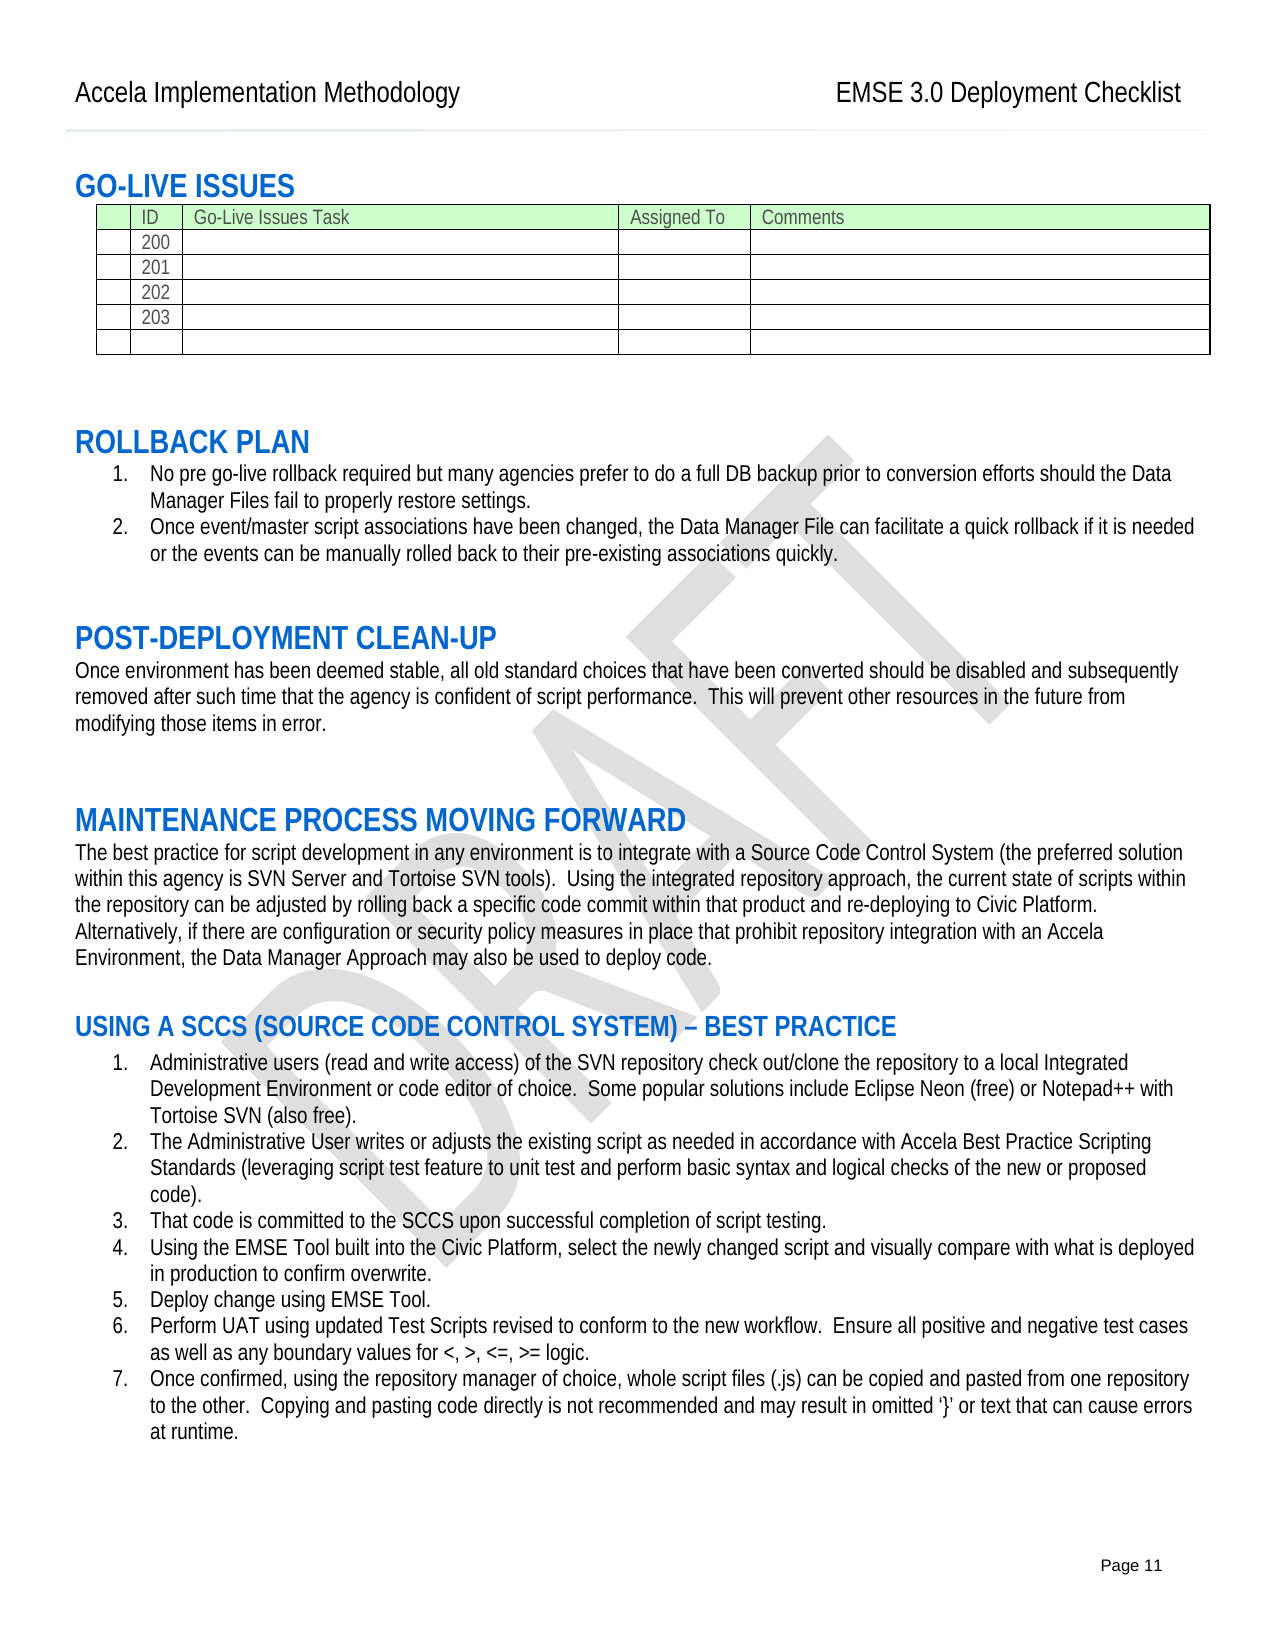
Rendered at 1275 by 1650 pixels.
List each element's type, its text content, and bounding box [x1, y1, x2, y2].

table_cell [751, 330, 1209, 354]
table_cell 200 [131, 230, 182, 254]
table_cell [183, 230, 618, 254]
table_header Comments [751, 205, 1209, 229]
list Deploy change using EMSE Tool. [112, 1286, 1200, 1312]
table_cell [97, 280, 130, 304]
list Once event/master script associations have been changed, the Data Manager File can facilitate a quick rollback if it is needed or the events can be manually rolled back to their pre-existing associations quickly. [112, 513, 1200, 566]
table_cell [97, 255, 130, 279]
subtitle ROLLBACK PLAN [75, 384, 1200, 460]
table_cell 203 [131, 305, 182, 329]
list The Administrative User writes or adjusts the existing script as needed in accordance with Accela Best Practice Scripting Standards (leveraging script test feature to unit test and perform basic syntax and logical checks of the new or proposed code). [112, 1128, 1200, 1207]
table_cell [751, 255, 1209, 279]
table_cell [97, 230, 130, 254]
table_cell [619, 230, 750, 254]
table_cell [751, 280, 1209, 304]
list No pre go-live rollback required but many agencies prefer to do a full DB backup prior to conversion efforts should the Data Manager Files fail to properly restore settings. [112, 460, 1200, 513]
list Once confirmed, using the repository manager of choice, whole script files (.js) can be copied and pasted from one repository to the other. Copying and pasting code directly is not recommended and may result in omitted ‘}’ or text that can cause errors at runtime. [112, 1365, 1200, 1444]
table_header Go-Live Issues Task [183, 205, 618, 229]
subtitle Using a SCCS (Source Code Control System) – Best Practice [75, 1009, 1200, 1043]
table_cell [619, 305, 750, 329]
table_cell [183, 255, 618, 279]
table_header Assigned To [619, 205, 750, 229]
table_cell 201 [131, 255, 182, 279]
subtitle Maintenance process moving forward [75, 800, 1200, 839]
subtitle Post-Deployment Clean-UP [75, 618, 1200, 657]
table_cell [97, 330, 130, 354]
table_cell [619, 255, 750, 279]
table_cell [97, 305, 130, 329]
table_cell [751, 230, 1209, 254]
table_cell [183, 305, 618, 329]
list Using the EMSE Tool built into the Civic Platform, select the newly changed script and visually compare with what is deployed in production to confirm overwrite. [112, 1233, 1200, 1286]
table_header [97, 205, 130, 229]
table_cell 202 [131, 280, 182, 304]
list That code is committed to the SCCS upon successful completion of script testing. [112, 1207, 1200, 1233]
text The best practice for script development in any environment is to integrate with a Source Code Control System (the preferred solution within this agency is SVN Server and Tortoise SVN tools). Using the integrated repository approach, the current state of scripts within the repository can be adjusted by rolling back a specific code commit within that product and re-deploying to Civic Platform. Alternatively, if there are configuration or security policy measures in place that prohibit repository integration with an Accela Environment, the Data Manager Approach may also be used to deploy code. [75, 839, 1200, 970]
table_cell [183, 280, 618, 304]
list Perform UAT using updated Test Scripts revised to conform to the new workflow. Ensure all positive and negative test cases as well as any boundary values for <, >, <=, >= logic. [112, 1312, 1200, 1365]
table_cell [183, 330, 618, 354]
table_cell [751, 305, 1209, 329]
table_cell [619, 280, 750, 304]
list Administrative users (read and write access) of the SVN repository check out/clone the repository to a local Integrated Development Environment or code editor of choice. Some popular solutions include Eclipse Neon (free) or Notepad++ with Tortoise SVN (also free). [112, 1049, 1200, 1128]
table_cell [131, 330, 182, 354]
table_header ID [131, 205, 182, 229]
subtitle GO-LIVE ISSUES [75, 166, 1200, 204]
table_cell [619, 330, 750, 354]
text Once environment has been deemed stable, all old standard choices that have been converted should be disabled and subsequently removed after such time that the agency is confident of script performance. This will prevent other resources in the future from modifying those items in error. [75, 657, 1200, 736]
